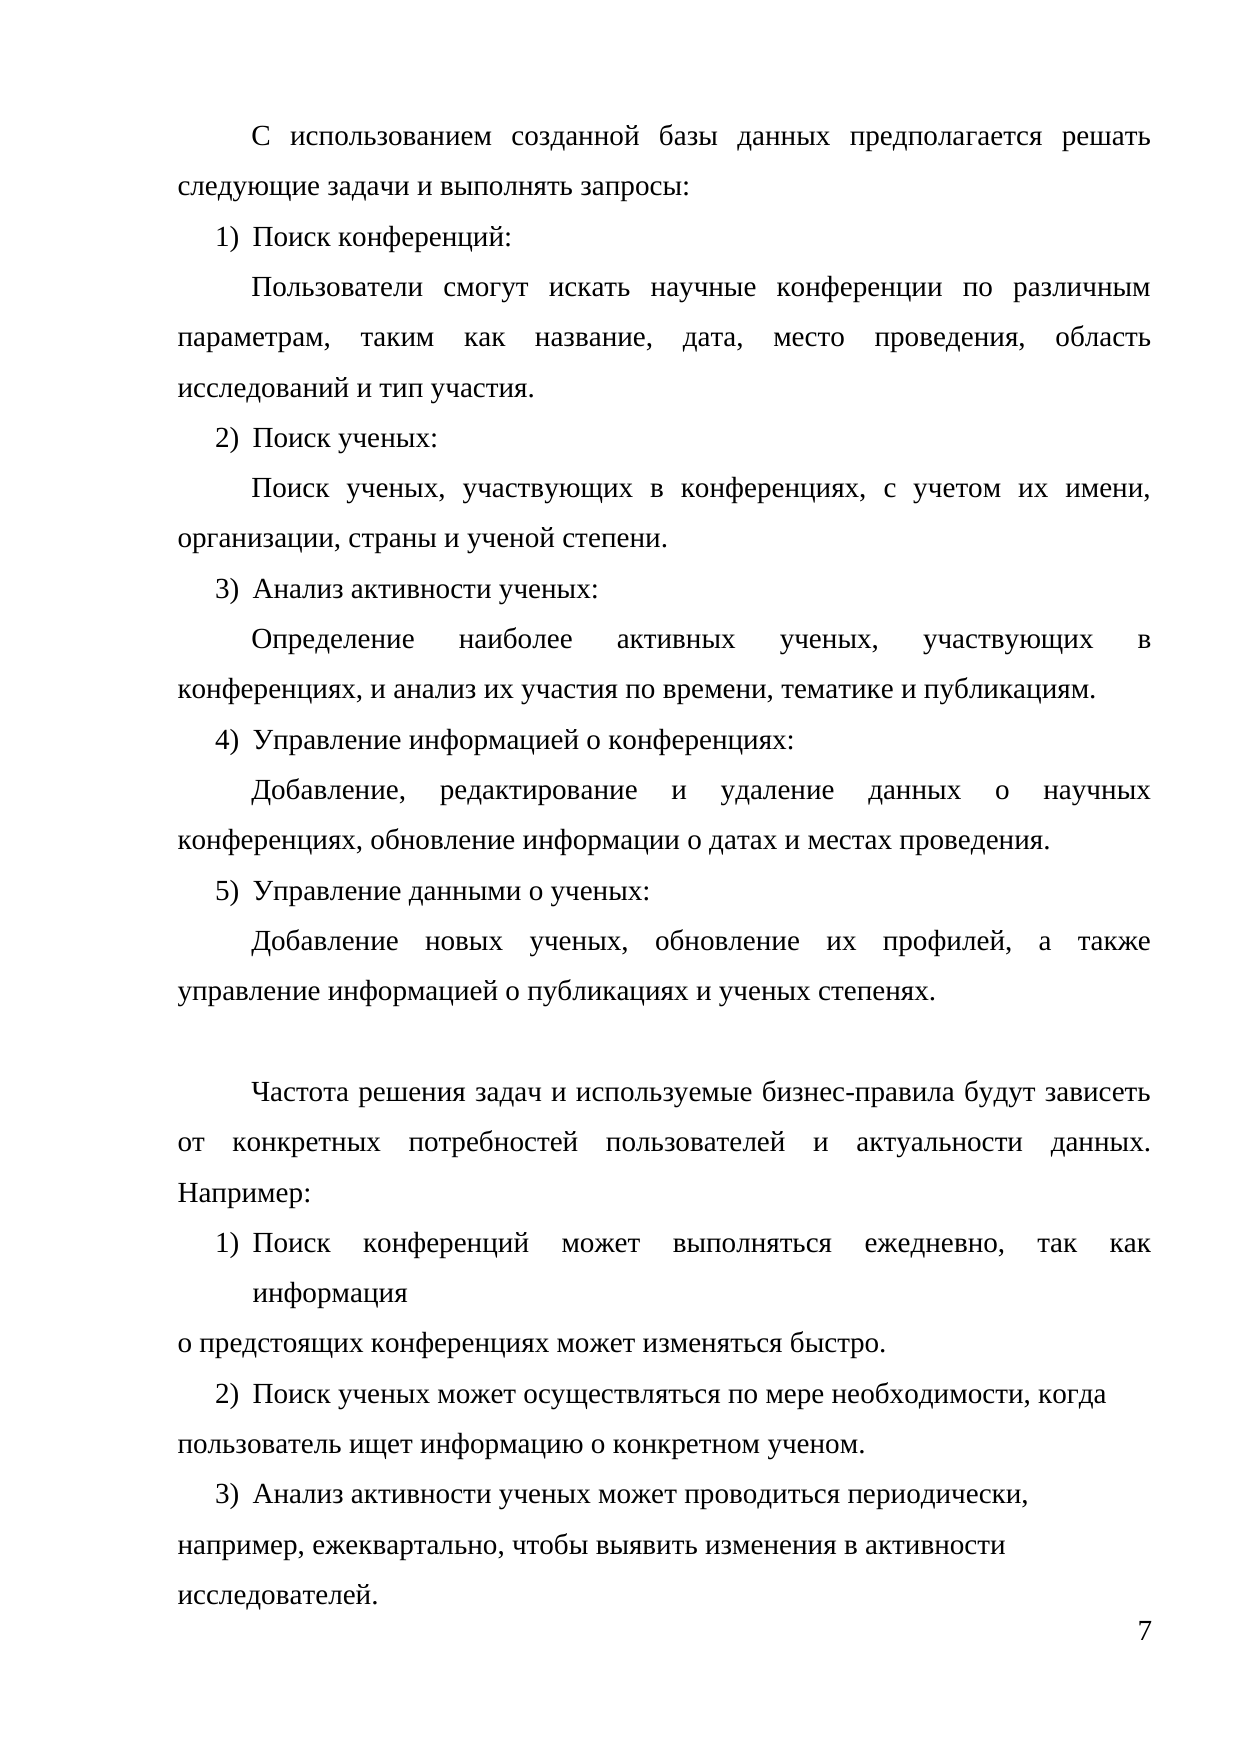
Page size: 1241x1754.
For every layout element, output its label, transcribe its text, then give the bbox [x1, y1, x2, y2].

list Управление данными о ученых: [215, 873, 1152, 906]
text С использованием созданной базы данных предполагается решать следующие задачи и выполнять запросы: [177, 118, 1152, 202]
list Поиск конференций: [215, 219, 1152, 252]
text о предстоящих конференциях может изменяться быстро. [177, 1326, 1152, 1359]
list Поиск конференций может выполняться ежедневно, так как информация [215, 1225, 1152, 1309]
text Добавление новых ученых, обновление их профилей, а также управление информацией о публикациях и ученых степенях. [177, 923, 1152, 1007]
text исследователей. [177, 1577, 1152, 1611]
text Частота решения задач и используемые бизнес-правила будут зависеть от конкретных потребностей пользователей и актуальности данных. Например: [177, 1074, 1152, 1208]
list Поиск ученых: [215, 420, 1152, 453]
text пользователь ищет информацию о конкретном ученом. [177, 1426, 1152, 1460]
text Пользователи смогут искать научные конференции по различным параметрам, таким как название, дата, место проведения, область исследований и тип участия. [177, 269, 1152, 403]
text например, ежеквартально, чтобы выявить изменения в активности [177, 1527, 1152, 1560]
list Управление информацией о конференциях: [215, 722, 1152, 755]
text Поиск ученых, участвующих в конференциях, с учетом их имени, организации, страны и ученой степени. [177, 470, 1152, 554]
text Добавление, редактирование и удаление данных о научных конференциях, обновление информации о датах и местах проведения. [177, 772, 1152, 856]
list Поиск ученых может осуществляться по мере необходимости, когда [215, 1376, 1152, 1409]
list Анализ активности ученых: [215, 571, 1152, 604]
text Определение наиболее активных ученых, участвующих в конференциях, и анализ их участия по времени, тематике и публикациям. [177, 621, 1152, 705]
list Анализ активности ученых может проводиться периодически, [215, 1477, 1152, 1510]
